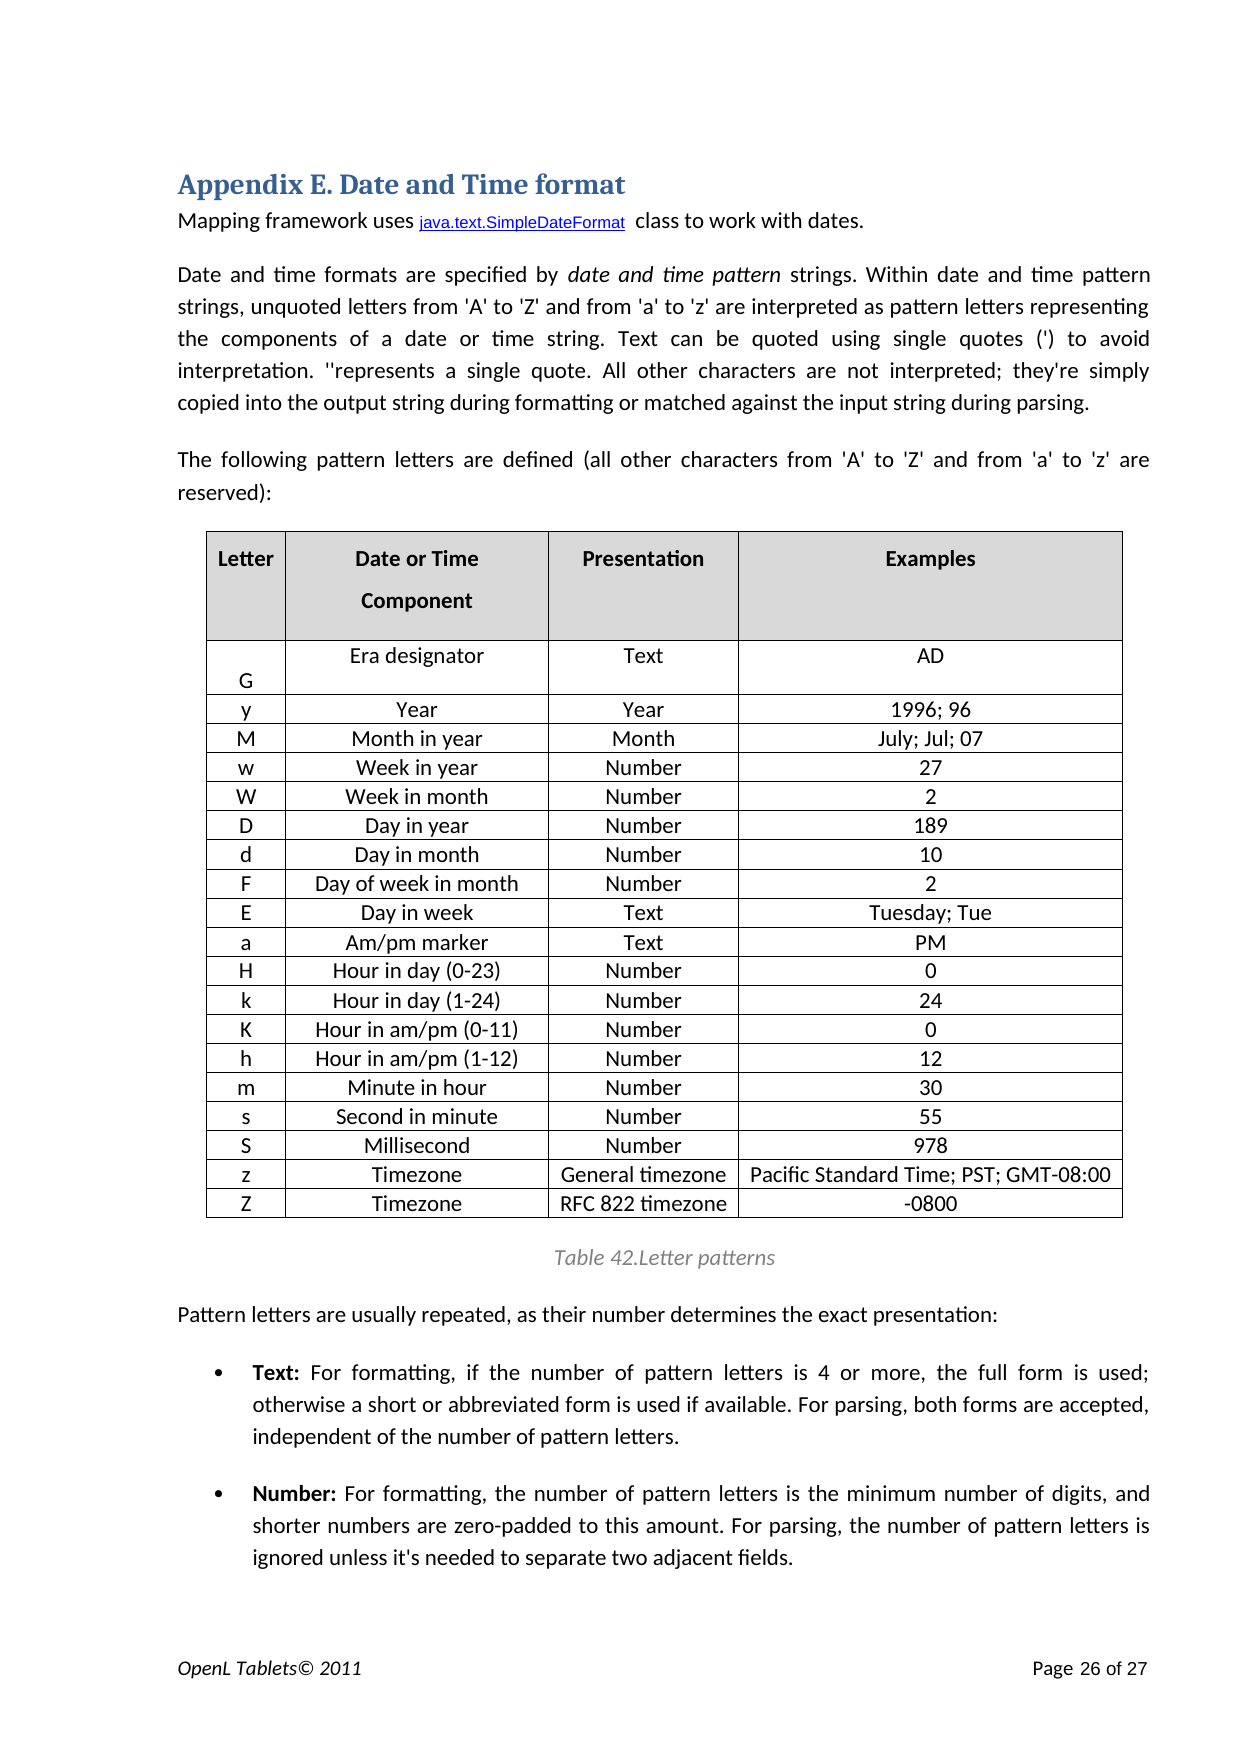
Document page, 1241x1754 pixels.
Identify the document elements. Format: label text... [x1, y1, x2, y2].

table_cell y [207, 695, 285, 723]
table_cell 189 [739, 811, 1122, 839]
table_cell F [207, 870, 285, 897]
table_cell Week in month [286, 782, 548, 810]
table_cell 978 [739, 1131, 1122, 1159]
table_cell 0 [739, 957, 1122, 985]
table_cell RFC 822 timezone [549, 1189, 738, 1217]
table_cell m [207, 1073, 285, 1101]
table_cell Day in month [286, 840, 548, 868]
table_cell 2 [739, 870, 1122, 897]
table_cell Number [549, 957, 738, 985]
table_cell 1996; 96 [739, 695, 1122, 723]
table_cell Hour in day (1-24) [286, 986, 548, 1014]
table_cell Number [549, 840, 738, 868]
table_cell E [207, 899, 285, 927]
table_cell Number [549, 1044, 738, 1072]
table_cell s [207, 1102, 285, 1130]
table_cell Year [286, 695, 548, 723]
text Pattern letters are usually repeated, as their number determines the exact presentation: [177, 1300, 1152, 1328]
table_cell Number [549, 1102, 738, 1130]
table_header Examples [739, 532, 1122, 640]
table_cell General timezone [549, 1160, 738, 1188]
table_cell D [207, 811, 285, 839]
table_cell Number [549, 986, 738, 1014]
text The following pattern letters are defined (all other characters from 'A' to 'Z' and from 'a' to 'z' are reserved): [177, 446, 1152, 506]
table_cell Text [549, 928, 738, 956]
table_cell Year [549, 695, 738, 723]
table_cell Day of week in month [286, 870, 548, 897]
table_cell Number [549, 753, 738, 781]
table_cell Number [549, 1015, 738, 1043]
text Date and time formats are specified by date and time pattern strings. Within date and time pattern strings, unquoted letters from 'A' to 'Z' and from 'a' to 'z' are interpreted as pattern letters representing the components of a date or time string. Text can be quoted using single quotes (') to avoid interpretation. ''represents a single quote. All other characters are not interpreted; they're simply copied into the output string during formatting or matched against the input string during parsing. [177, 260, 1152, 416]
table_cell a [207, 928, 285, 956]
table_cell 30 [739, 1073, 1122, 1101]
text Mapping framework uses java.text.SimpleDateFormat class to work with dates. [177, 207, 1152, 235]
table_cell k [207, 986, 285, 1014]
table_cell Z [207, 1189, 285, 1217]
table_cell 24 [739, 986, 1122, 1014]
table_cell Day in year [286, 811, 548, 839]
table_cell Second in minute [286, 1102, 548, 1130]
table_cell Timezone [286, 1189, 548, 1217]
table_header Letter [207, 532, 285, 640]
table_cell AD [739, 641, 1122, 694]
table_cell Number [549, 811, 738, 839]
table_cell 55 [739, 1102, 1122, 1130]
table_cell -0800 [739, 1189, 1122, 1217]
table_cell Month [549, 724, 738, 752]
table_cell Month in year [286, 724, 548, 752]
table_cell Hour in day (0-23) [286, 957, 548, 985]
table_cell PM [739, 928, 1122, 956]
table_cell Minute in hour [286, 1073, 548, 1101]
table_cell K [207, 1015, 285, 1043]
table_cell Hour in am/pm (1-12) [286, 1044, 548, 1072]
table_cell 12 [739, 1044, 1122, 1072]
table_cell 2 [739, 782, 1122, 810]
table_cell W [207, 782, 285, 810]
table_cell G [207, 641, 285, 694]
table_cell w [207, 753, 285, 781]
table_cell Number [549, 782, 738, 810]
table_cell July; Jul; 07 [739, 724, 1122, 752]
list Text: For formatting, if the number of pattern letters is 4 or more, the full form is used; otherwise a short or abbreviated form is used if available. For parsing, both forms are accepted, independent of the number of pattern letters. [215, 1358, 1152, 1450]
table_cell Era designator [286, 641, 548, 694]
table_cell Pacific Standard Time; PST; GMT-08:00 [739, 1160, 1122, 1188]
table_cell Number [549, 1131, 738, 1159]
table_cell Hour in am/pm (0-11) [286, 1015, 548, 1043]
table_cell Text [549, 899, 738, 927]
table_cell Text [549, 641, 738, 694]
table_cell Am/pm marker [286, 928, 548, 956]
table_cell Number [549, 870, 738, 897]
table_header Date or Time Component [286, 532, 548, 640]
table_cell Timezone [286, 1160, 548, 1188]
table_cell 27 [739, 753, 1122, 781]
table_cell Day in week [286, 899, 548, 927]
table_cell Millisecond [286, 1131, 548, 1159]
table_cell z [207, 1160, 285, 1188]
table_cell 10 [739, 840, 1122, 868]
table_cell H [207, 957, 285, 985]
table_cell 0 [739, 1015, 1122, 1043]
table_cell h [207, 1044, 285, 1072]
table_cell S [207, 1131, 285, 1159]
table_cell M [207, 724, 285, 752]
table_cell Tuesday; Tue [739, 899, 1122, 927]
list Number: For formatting, the number of pattern letters is the minimum number of digits, and shorter numbers are zero-padded to this amount. For parsing, the number of pattern letters is ignored unless it's needed to separate two adjacent fields. [215, 1479, 1152, 1572]
table_cell d [207, 840, 285, 868]
table_cell Week in year [286, 753, 548, 781]
table_cell Number [549, 1073, 738, 1101]
table_header Presentation [549, 532, 738, 640]
